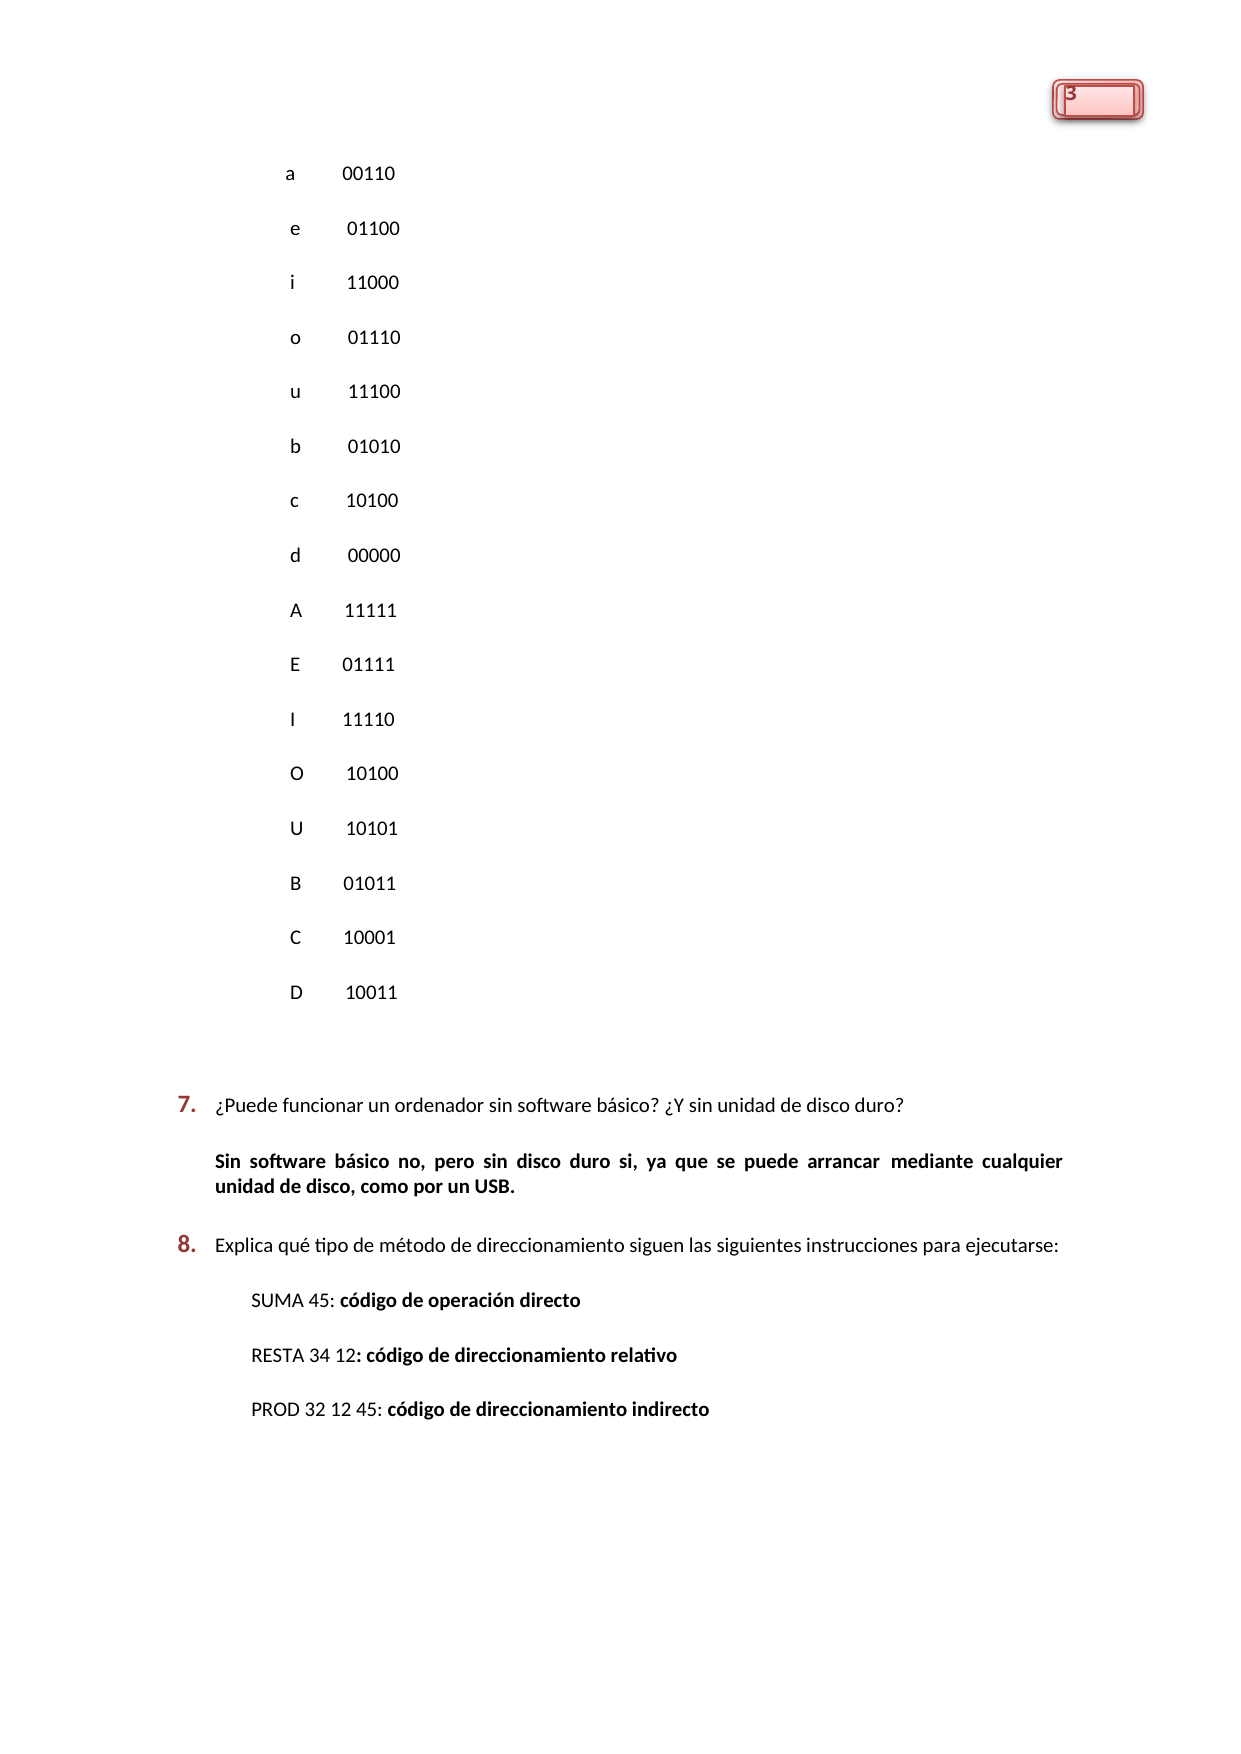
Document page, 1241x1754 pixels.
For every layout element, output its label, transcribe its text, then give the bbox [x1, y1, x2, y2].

text B 01011 [290, 870, 1063, 895]
text A 11111 [290, 597, 1063, 622]
text O 10100 [290, 761, 1063, 786]
list ¿Puede funcionar un ordenador sin software básico? ¿Y sin unidad de disco duro? [177, 1088, 1063, 1119]
text Sin software básico no, pero sin disco duro si, ya que se puede arrancar mediante cualquier unidad de disco, como por un USB. [215, 1148, 1063, 1199]
text o 01110 [290, 324, 1063, 349]
text PROD 32 12 45: código de direccionamiento indirecto [251, 1397, 1063, 1422]
text i 11000 [290, 269, 1063, 295]
text E 01111 [290, 651, 1063, 677]
text U 10101 [290, 815, 1063, 841]
text a 00110 [177, 160, 1063, 186]
text D 10011 [290, 979, 1063, 1004]
text I 11110 [290, 706, 1063, 731]
text c 10100 [290, 488, 1063, 513]
text e 01100 [290, 215, 1063, 240]
text u 11100 [290, 378, 1063, 404]
text C 10001 [290, 924, 1063, 950]
text d 00000 [290, 542, 1063, 568]
list Explica qué tipo de método de direccionamiento siguen las siguientes instrucciones para ejecutarse: [177, 1228, 1063, 1258]
text b 01010 [290, 433, 1063, 458]
text RESTA 34 12: código de direccionamiento relativo [251, 1342, 1063, 1367]
text SUMA 45: código de operación directo [251, 1287, 1063, 1313]
